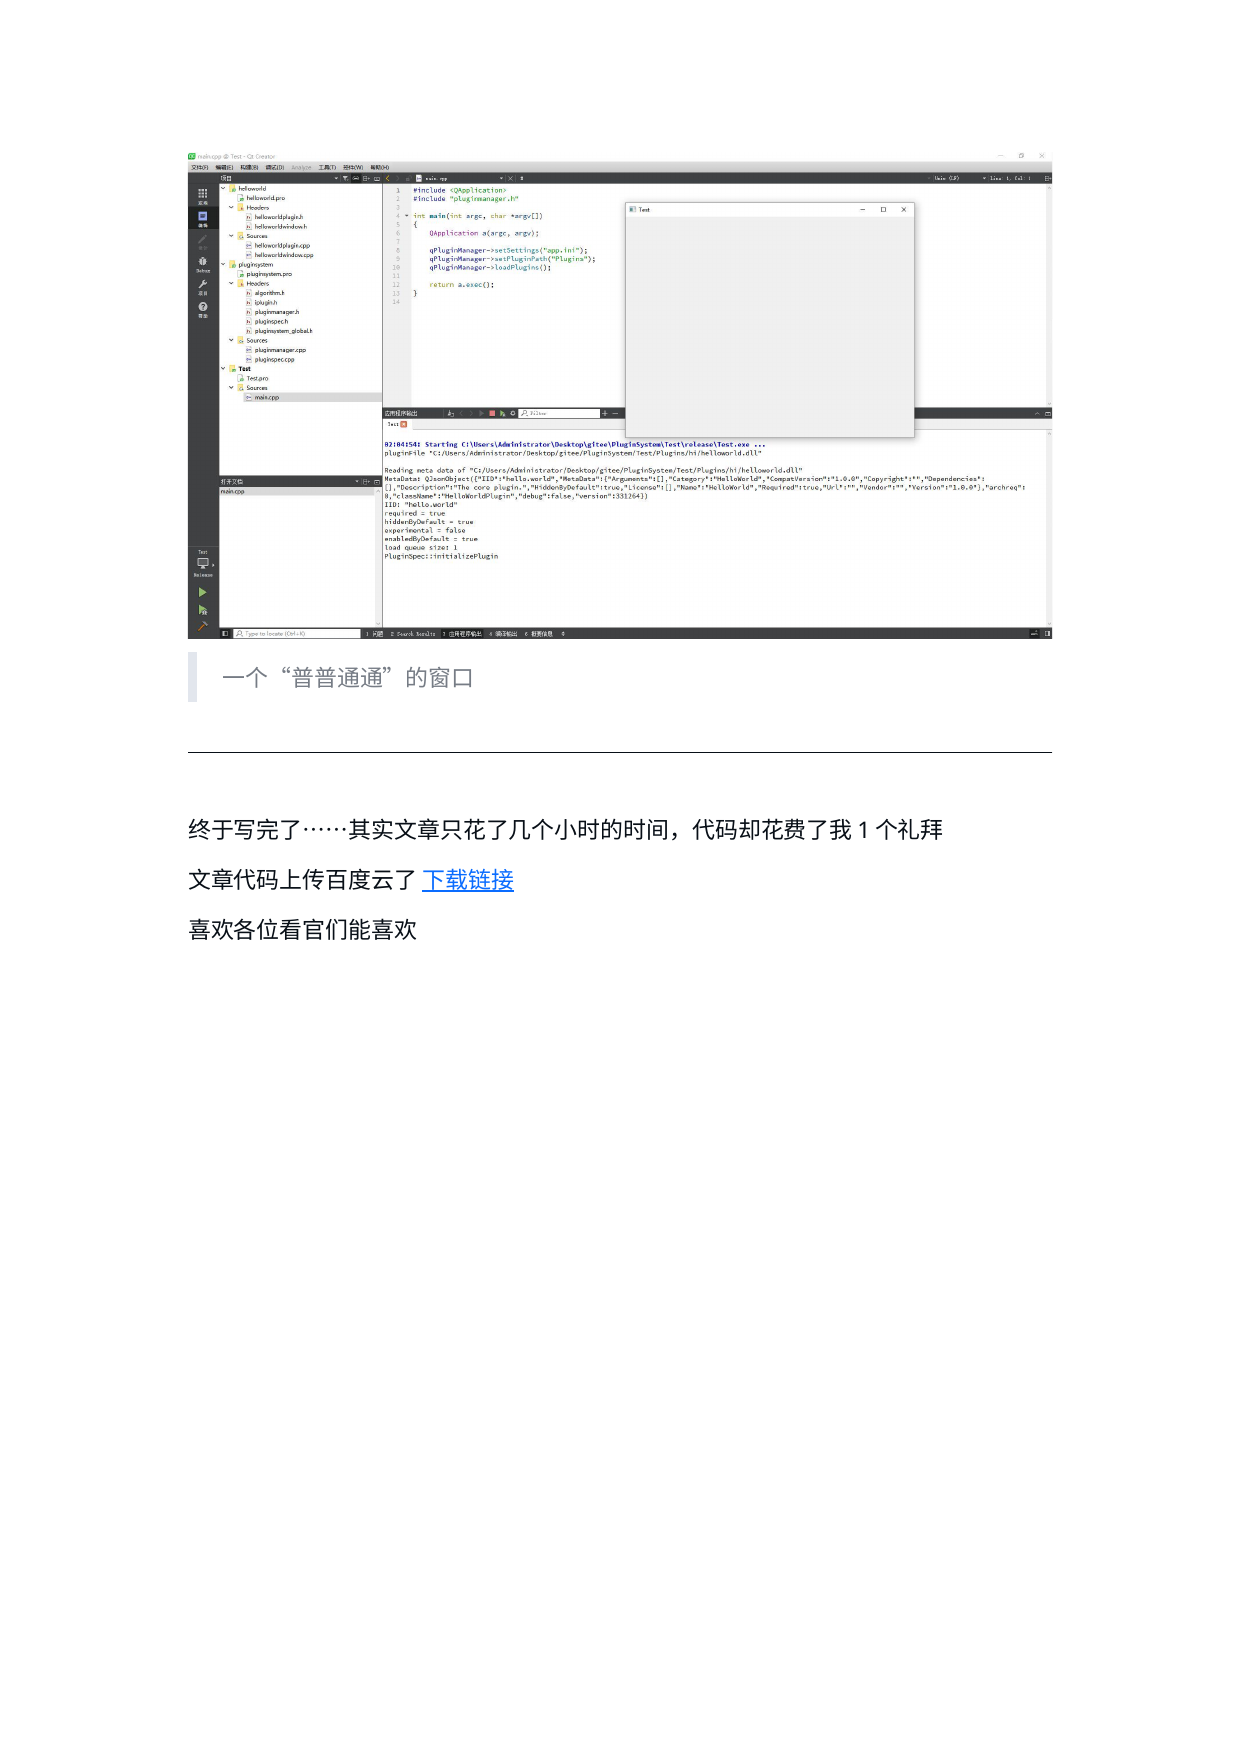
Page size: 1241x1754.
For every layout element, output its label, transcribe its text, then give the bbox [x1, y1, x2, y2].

text 喜欢各位看官们能喜欢 [188, 903, 1052, 953]
text 终于写完了……其实文章只花了几个小时的时间，代码却花费了我1个礼拜 [188, 803, 1052, 853]
picture [187, 152, 1053, 639]
text 一个“普普通通”的窗口 [197, 652, 1052, 702]
text 文章代码上传百度云了 下载链接 [188, 853, 1052, 903]
